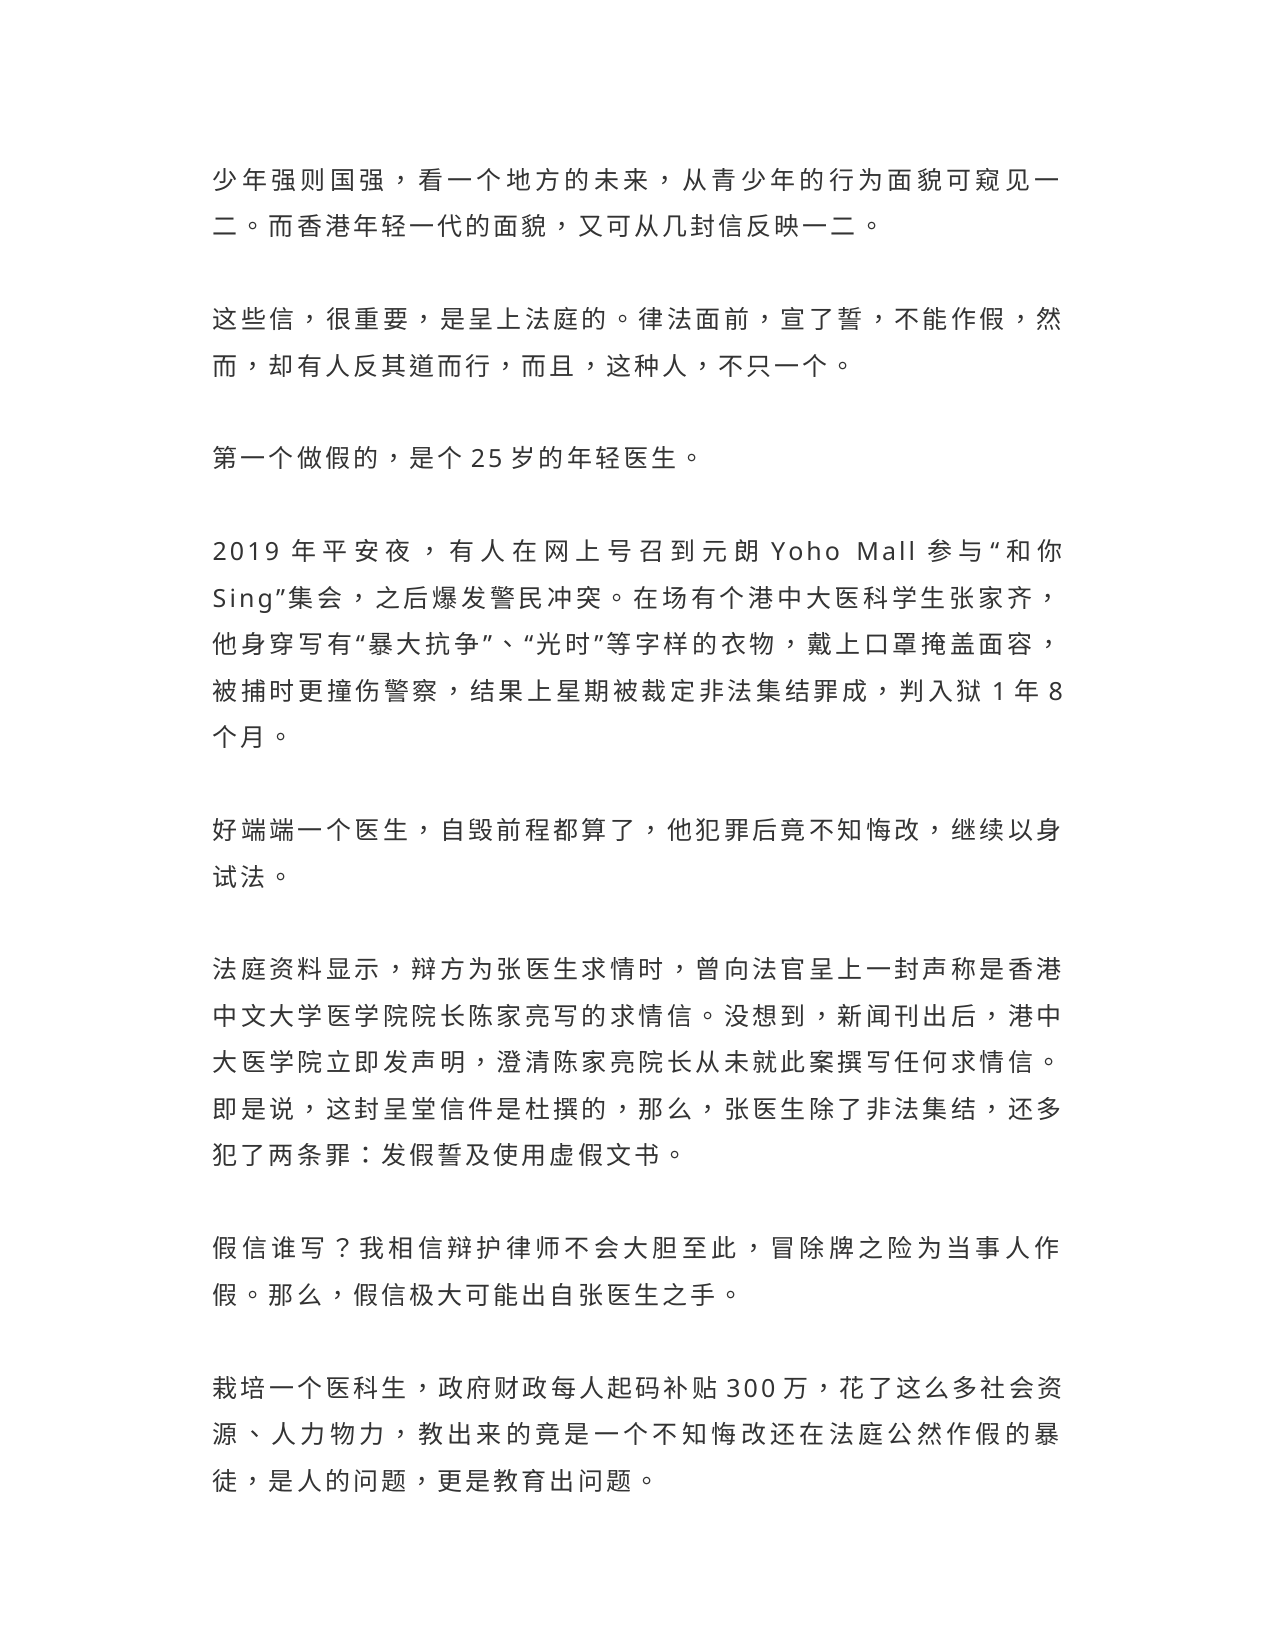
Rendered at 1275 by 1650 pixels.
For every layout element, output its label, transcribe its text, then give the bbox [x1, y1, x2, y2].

text 少年强则国强，看一个地方的未来，从青少年的行为面貌可窥见一二。而香港年轻一代的面貌，又可从几封信反映一二。 [212, 150, 1062, 243]
text 栽培一个医科生，政府财政每人起码补贴300万，花了这么多社会资源、人力物力，教出来的竟是一个不知悔改还在法庭公然作假的暴徒，是人的问题，更是教育出问题。 [212, 1358, 1062, 1497]
text 2019年平安夜，有人在网上号召到元朗Yoho Mall参与“和你Sing”集会，之后爆发警民冲突。在场有个港中大医科学生张家齐，他身穿写有“暴大抗争”、“光时”等字样的衣物，戴上口罩掩盖面容，被捕时更撞伤警察，结果上星期被裁定非法集结罪成，判入狱1年8个月。 [212, 522, 1062, 754]
text 第一个做假的，是个25岁的年轻医生。 [212, 429, 1062, 475]
text 这些信，很重要，是呈上法庭的。律法面前，宣了誓，不能作假，然而，却有人反其道而行，而且，这种人，不只一个。 [212, 289, 1062, 382]
text 好端端一个医生，自毁前程都算了，他犯罪后竟不知悔改，继续以身试法。 [212, 800, 1062, 893]
text 法庭资料显示，辩方为张医生求情时，曾向法官呈上一封声称是香港中文大学医学院院长陈家亮写的求情信。没想到，新闻刊出后，港中大医学院立即发声明，澄清陈家亮院长从未就此案撰写任何求情信。即是说，这封呈堂信件是杜撰的，那么，张医生除了非法集结，还多犯了两条罪：发假誓及使用虚假文书。 [212, 940, 1062, 1172]
text 假信谁写？我相信辩护律师不会大胆至此，冒除牌之险为当事人作假。那么，假信极大可能出自张医生之手。 [212, 1218, 1062, 1311]
